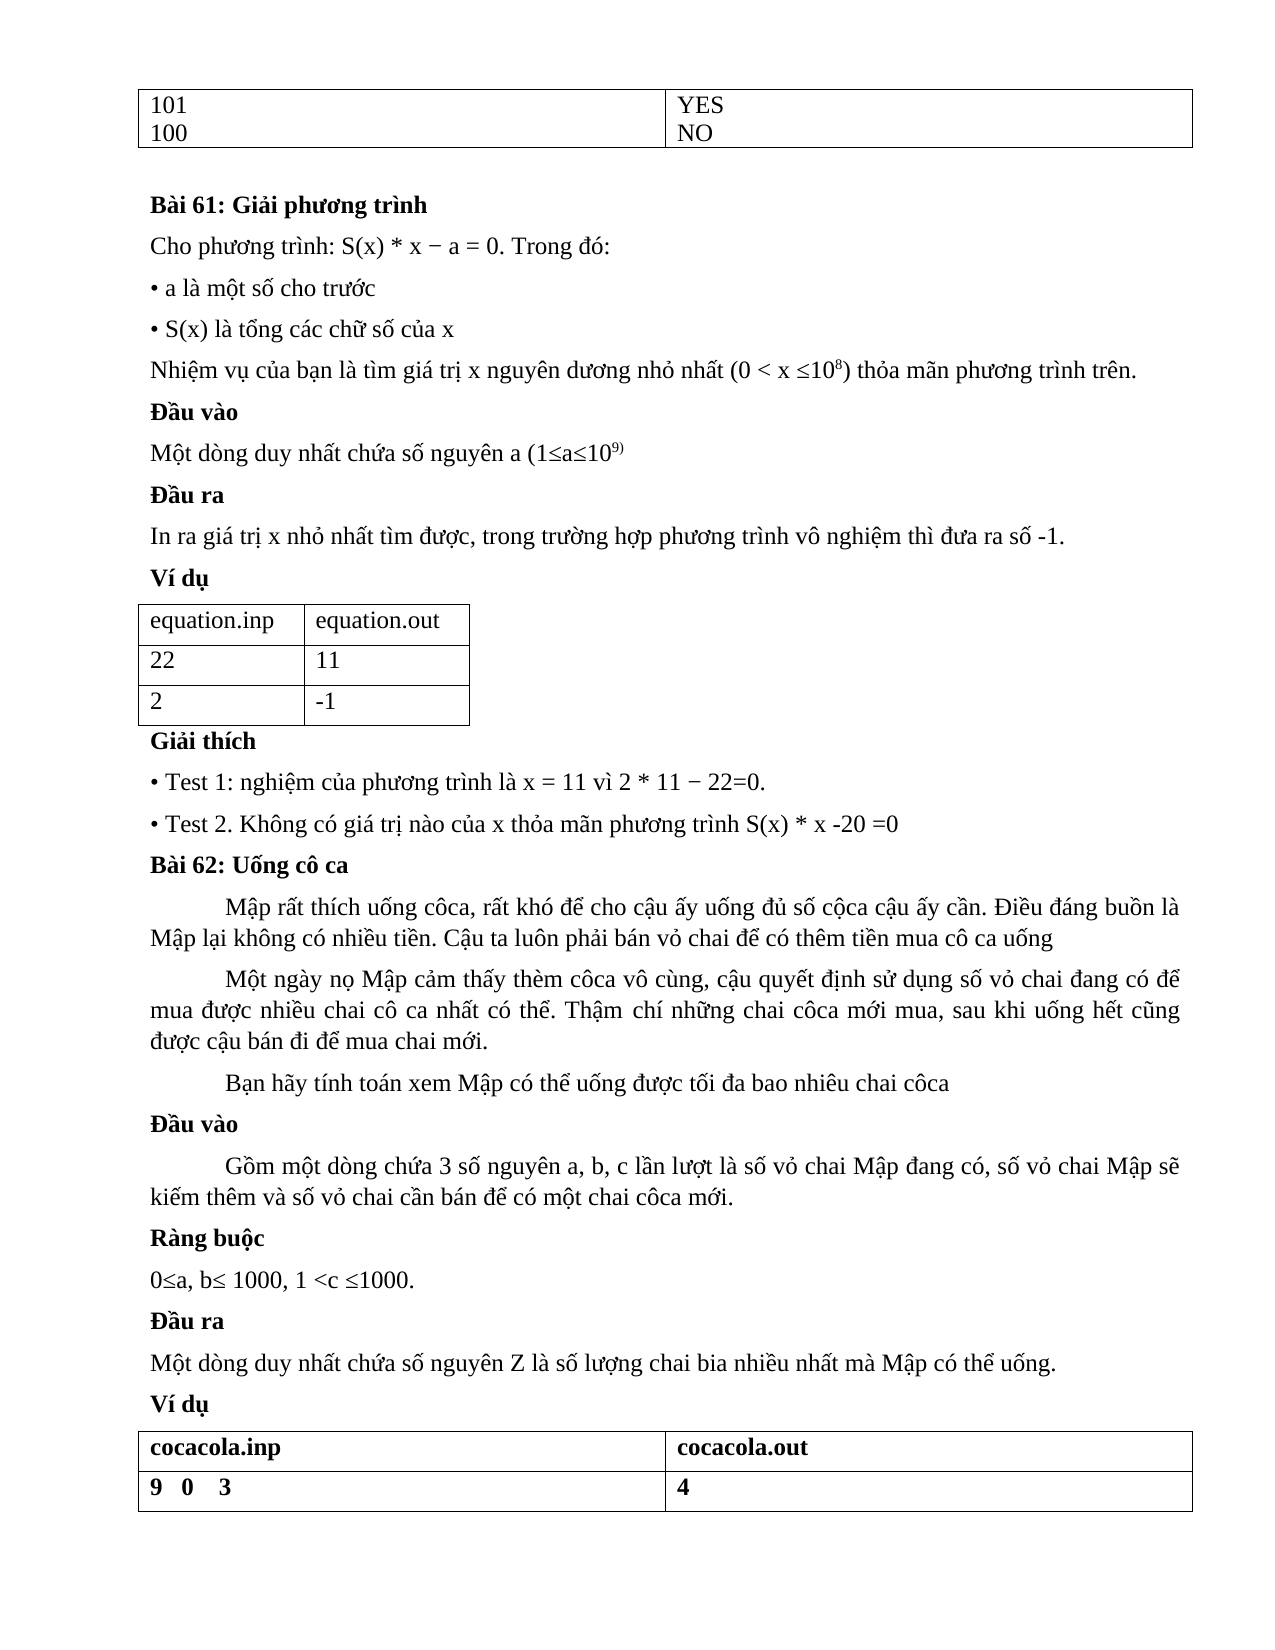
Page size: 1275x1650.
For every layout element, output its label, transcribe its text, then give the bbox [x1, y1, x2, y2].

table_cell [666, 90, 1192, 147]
text Giải thích [150, 726, 1181, 755]
text Một ngày nọ Mập cảm thấy thèm côca vô cùng, cậu quyết định sử dụng số vỏ chai đang có để mua được nhiều chai cô ca nhất có thể. Thậm chí những chai côca mới mua, sau khi uống hết cũng được cậu bán đi để mua chai mới. [150, 964, 1181, 1055]
text Ràng buộc [150, 1223, 1181, 1252]
text Bài 61: Giải phương trình [150, 190, 1181, 218]
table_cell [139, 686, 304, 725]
text Ví dụ [150, 563, 1181, 592]
text • a là một số cho trước [150, 273, 1181, 301]
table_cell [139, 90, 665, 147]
text In ra giá trị x nhỏ nhất tìm được, trong trường hợp phương trình vô nghiệm thì đưa ra số -1. [150, 521, 1181, 550]
text Đầu vào [150, 1109, 1181, 1138]
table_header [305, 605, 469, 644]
text Mập rất thích uống côca, rất khó để cho cậu ấy uống đủ số cộca cậu ấy cần. Điều đáng buồn là Mập lại không có nhiều tiền. Cậu ta luôn phải bán vỏ chai để có thêm tiền mua cô ca uống [150, 892, 1181, 952]
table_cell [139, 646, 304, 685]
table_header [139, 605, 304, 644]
text Đầu ra [150, 1306, 1181, 1335]
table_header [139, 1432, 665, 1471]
text Bạn hãy tính toán xem Mập có thể uống được tối đa bao nhiêu chai côca [150, 1068, 1181, 1097]
text 0≤a, b≤ 1000, 1 <c ≤1000. [150, 1265, 1181, 1293]
text Một dòng duy nhất chứa số nguyên Z là số lượng chai bia nhiều nhất mà Mập có thể uống. [150, 1348, 1181, 1376]
text • Test 1: nghiệm của phương trình là x = 11 vì 2 * 11 − 22=0. [150, 767, 1181, 796]
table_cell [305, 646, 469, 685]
text • Test 2. Không có giá trị nào của x thỏa mãn phương trình S(x) * x -20 =0 [150, 809, 1181, 838]
text Gồm một dòng chứa 3 số nguyên a, b, c lần lượt là số vỏ chai Mập đang có, số vỏ chai Mập sẽ kiếm thêm và số vỏ chai cần bán để có một chai côca mới. [150, 1151, 1181, 1211]
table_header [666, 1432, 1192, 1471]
text Nhiệm vụ của bạn là tìm giá trị x nguyên dương nhỏ nhất (0 < x ≤108) thỏa mãn phương trình trên. [150, 356, 1181, 384]
text Cho phương trình: S(x) * x − a = 0. Trong đó: [150, 231, 1181, 260]
text Đầu vào [150, 397, 1181, 426]
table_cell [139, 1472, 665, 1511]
text Bài 62: Uống cô ca [150, 850, 1181, 879]
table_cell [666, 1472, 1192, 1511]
text Ví dụ [150, 1389, 1181, 1418]
text • S(x) là tổng các chữ số của x [150, 314, 1181, 343]
text Đầu ra [150, 480, 1181, 509]
text Một dòng duy nhất chứa số nguyên a (1≤a≤109) [150, 438, 1181, 467]
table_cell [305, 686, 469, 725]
